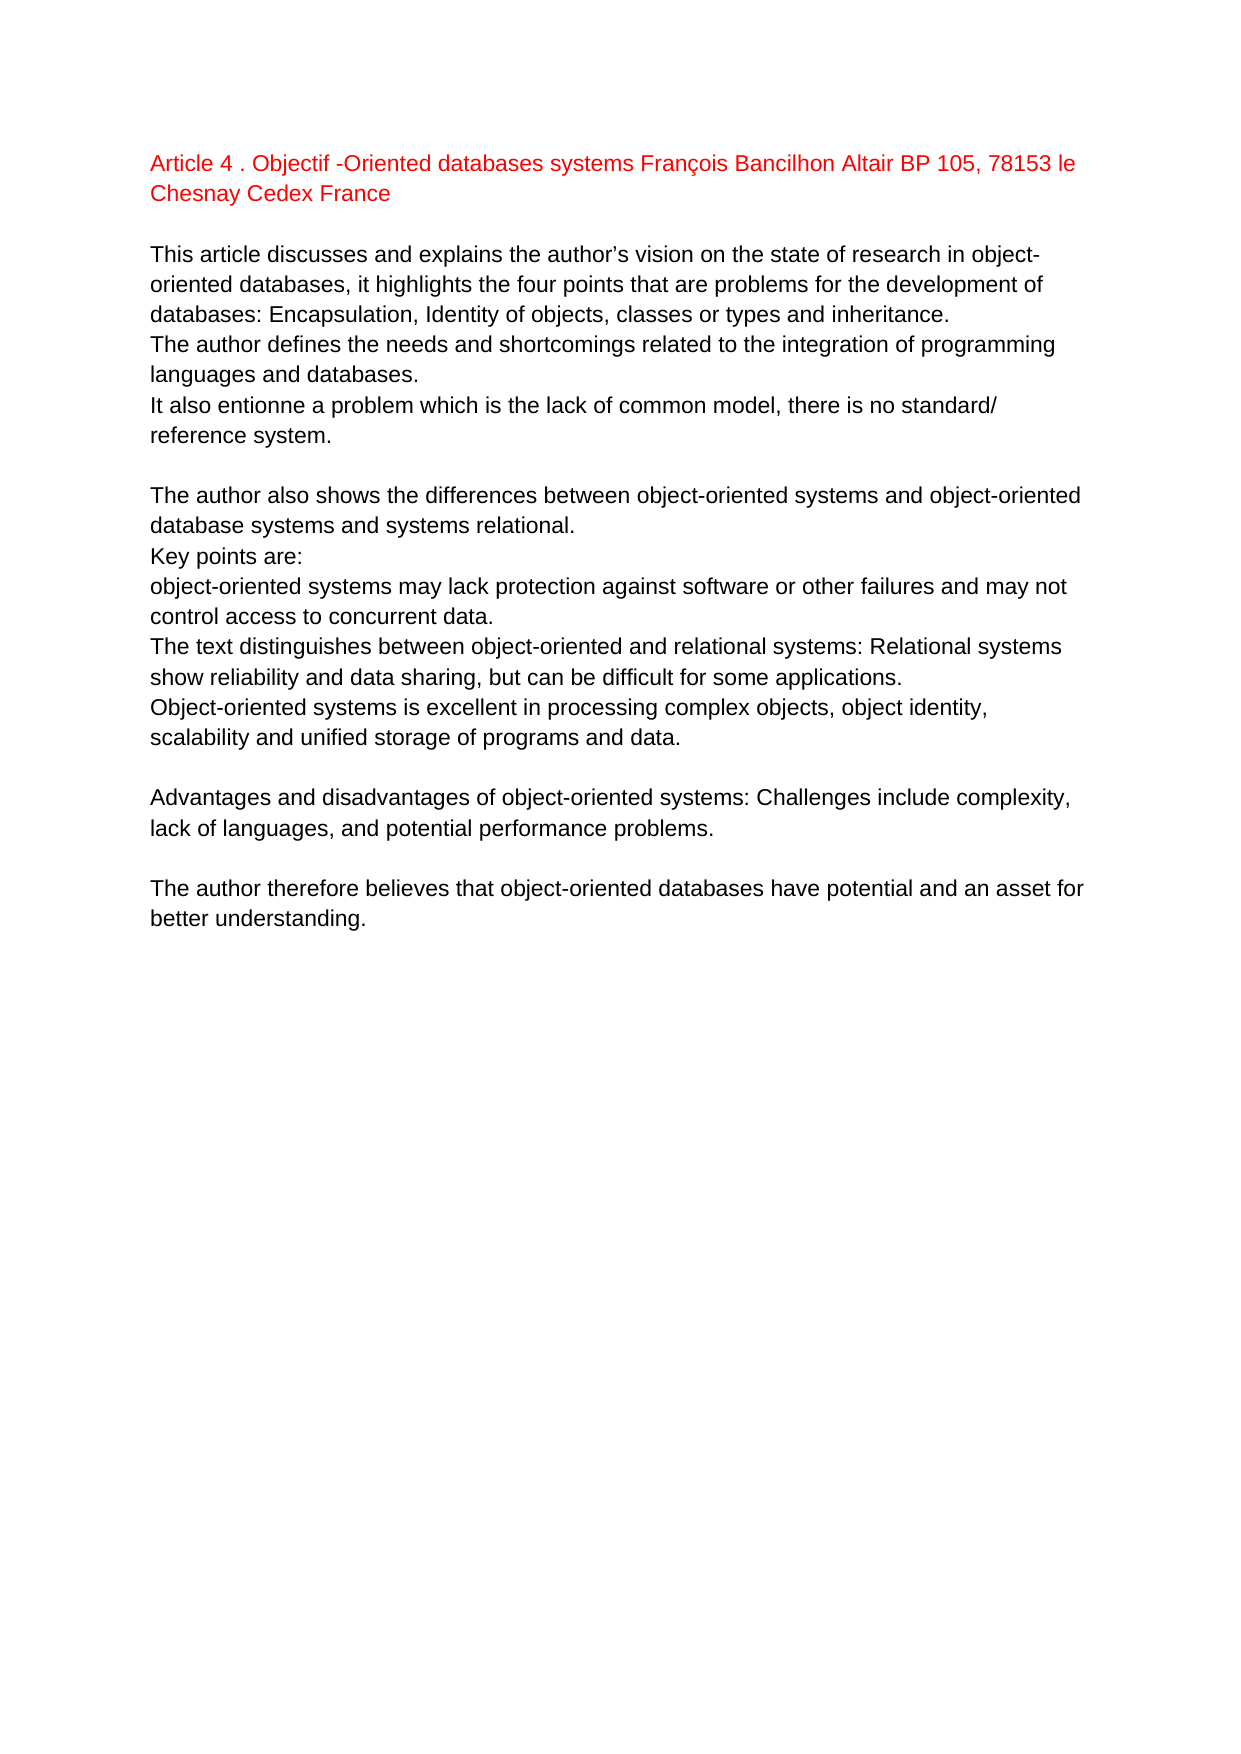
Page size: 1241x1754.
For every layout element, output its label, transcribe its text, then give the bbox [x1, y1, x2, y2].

text It also entionne a problem which is the lack of common model, there is no standard/ reference system. [150, 392, 1090, 448]
text The text distinguishes between object-oriented and relational systems: Relational systems show reliability and data sharing, but can be difficult for some applications. [150, 633, 1090, 690]
text Article 4 . Objectif -Oriented databases systems François Bancilhon Altair BP 105, 78153 le Chesnay Cedex France [150, 150, 1090, 207]
text object-oriented systems may lack protection against software or other failures and may not control access to concurrent data. [150, 573, 1090, 629]
text The author also shows the differences between object-oriented systems and object-oriented database systems and systems relational. [150, 482, 1090, 539]
text The author therefore believes that object-oriented databases have potential and an asset for better understanding. [150, 875, 1090, 932]
text Object-oriented systems is excellent in processing complex objects, object identity, scalability and unified storage of programs and data. [150, 694, 1090, 750]
text This article discusses and explains the author’s vision on the state of research in object-oriented databases, it highlights the four points that are problems for the development of databases: Encapsulation, Identity of objects, classes or types and inheritance. [150, 241, 1090, 327]
text Key points are: [150, 543, 1090, 569]
text Advantages and disadvantages of object-oriented systems: Challenges include complexity, lack of languages, and potential performance problems. [150, 784, 1090, 841]
text The author defines the needs and shortcomings related to the integration of programming languages and databases. [150, 331, 1090, 388]
